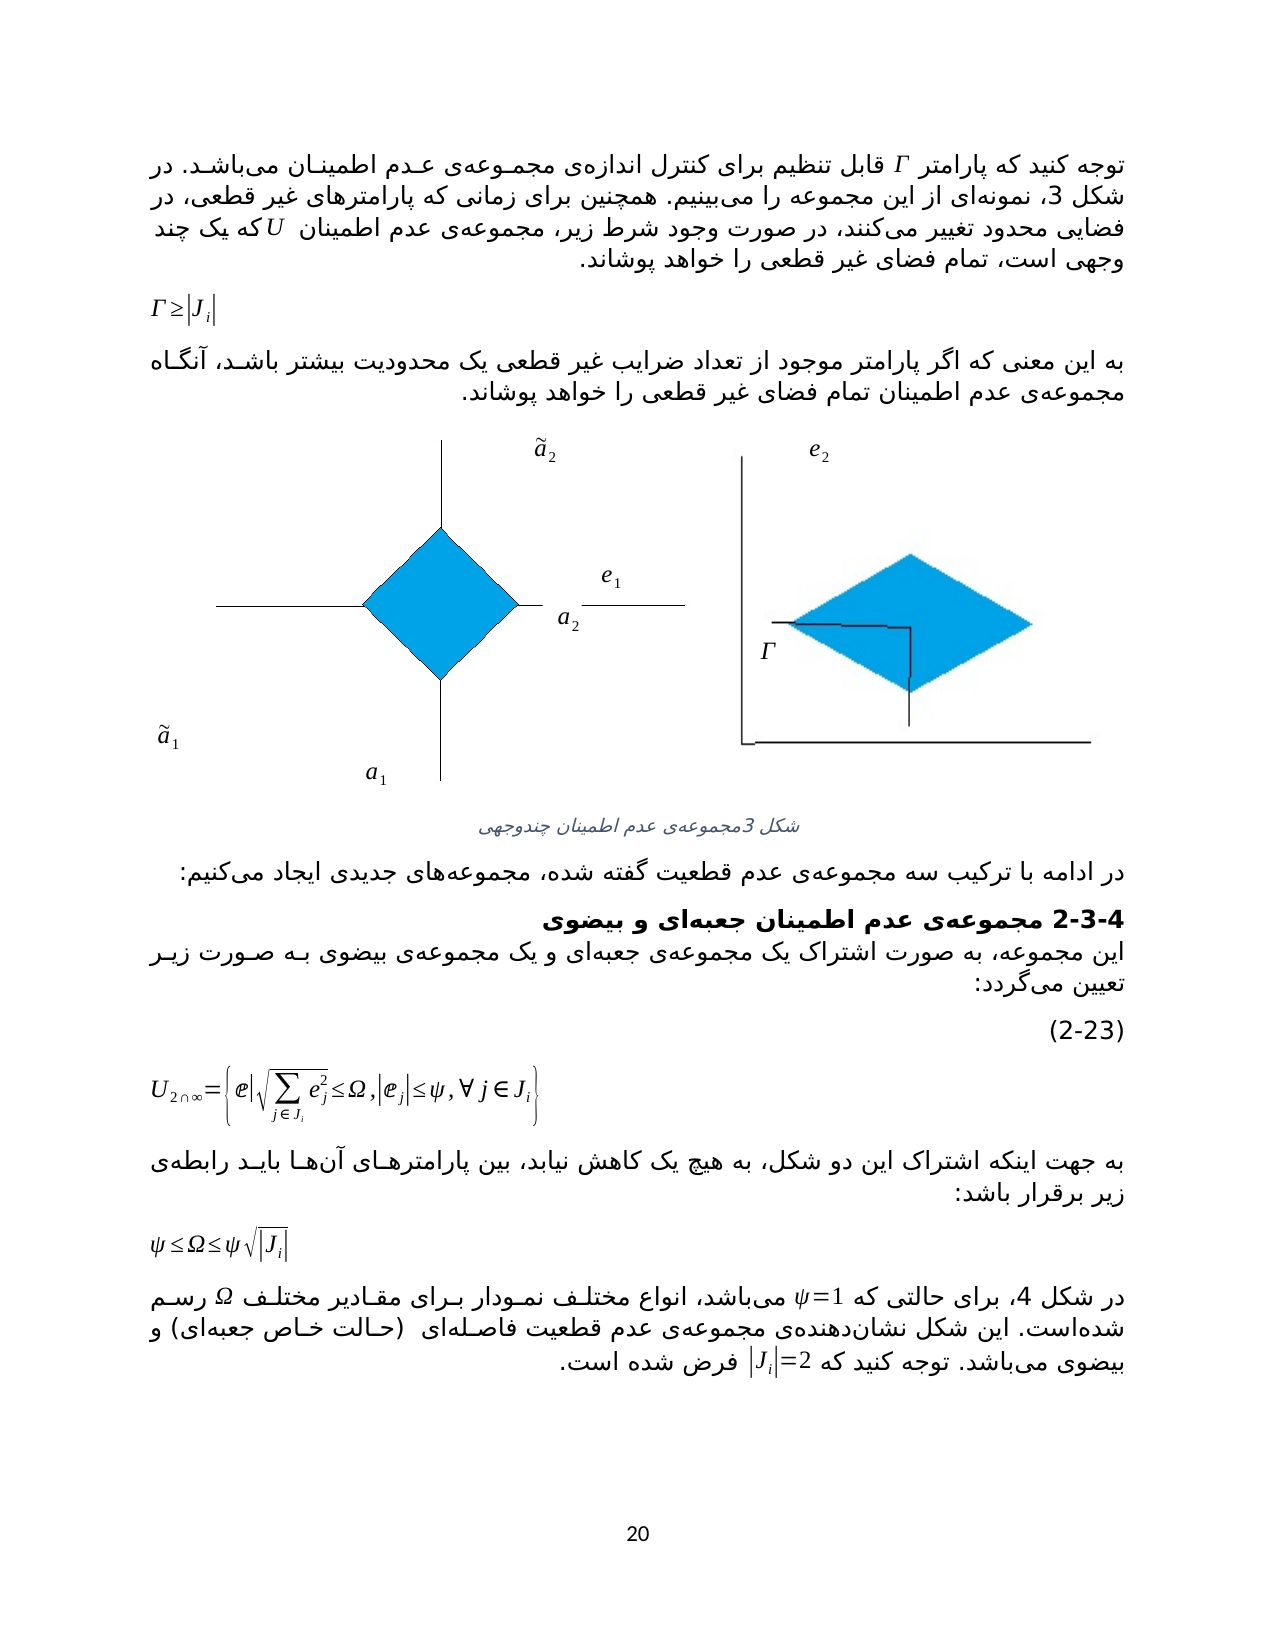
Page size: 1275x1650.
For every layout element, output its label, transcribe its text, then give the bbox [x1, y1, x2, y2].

text در ادامه با ترکیب سه مجموعه‌ی عدم قطعیت گفته شده، مجموعه‌های جدیدی ایجاد می‌کنیم: [150, 857, 1125, 887]
text 2-3-4 مجموعه‌ی عدم اطمینان جعبه‌ای و بیضوی [150, 906, 1125, 935]
picture [198, 425, 1125, 796]
text به جهت اینکه اشتراک این دو شکل، به هیچ یک کاهش نیابد، بین پارامترهای آن‌ها باید رابطه‌ی زیر برقرار باشد: [150, 1146, 1125, 1207]
text (2-23) [150, 1017, 1125, 1046]
text توجه کنید که پارامتر قابل تنظیم برای کنترل اندازه‌ی مجموعه‌ی عدم اطمینان می‌باشد. در شکل 3، نمونه‌ای از این مجموعه را می‌بینیم. همچنین برای زمانی که پارامترهای غیر قطعی، در فضایی محدود تغییر می‌کنند، در صورت وجود شرط زیر، مجموعه‌ی عدم اطمینان که یک چند وجهی است، تمام فضای غیر قطعی را خواهد پوشاند. [150, 150, 1125, 273]
text شکل 3مجموعه‌ی عدم اطمینان چندوجهی [150, 815, 1125, 837]
text به این معنی که اگر پارامتر موجود از تعداد ضرایب غیر قطعی یک محدودیت بیشتر باشد، آنگاه مجموعه‌ی عدم اطمینان تمام فضای غیر قطعی را خواهد پوشاند. [150, 346, 1125, 407]
text در شکل 4، برای حالتی که می‌باشد، انواع مختلف نمودار برای مقادیر مختلف رسم شده‌است. این شکل نشان‌دهنده‌ی مجموعه‌ی عدم قطعیت فاصله‌ای (حالت خاص جعبه‌ای) و بیضوی می‌باشد. توجه کنید که فرض شده ‎است. [150, 1282, 1125, 1379]
text این مجموعه، به صورت اشتراک یک مجموعه‌ی جعبه‌ای و یک مجموعه‌ی بیضوی به صورت زیر تعیین می‌گردد: [150, 937, 1125, 998]
